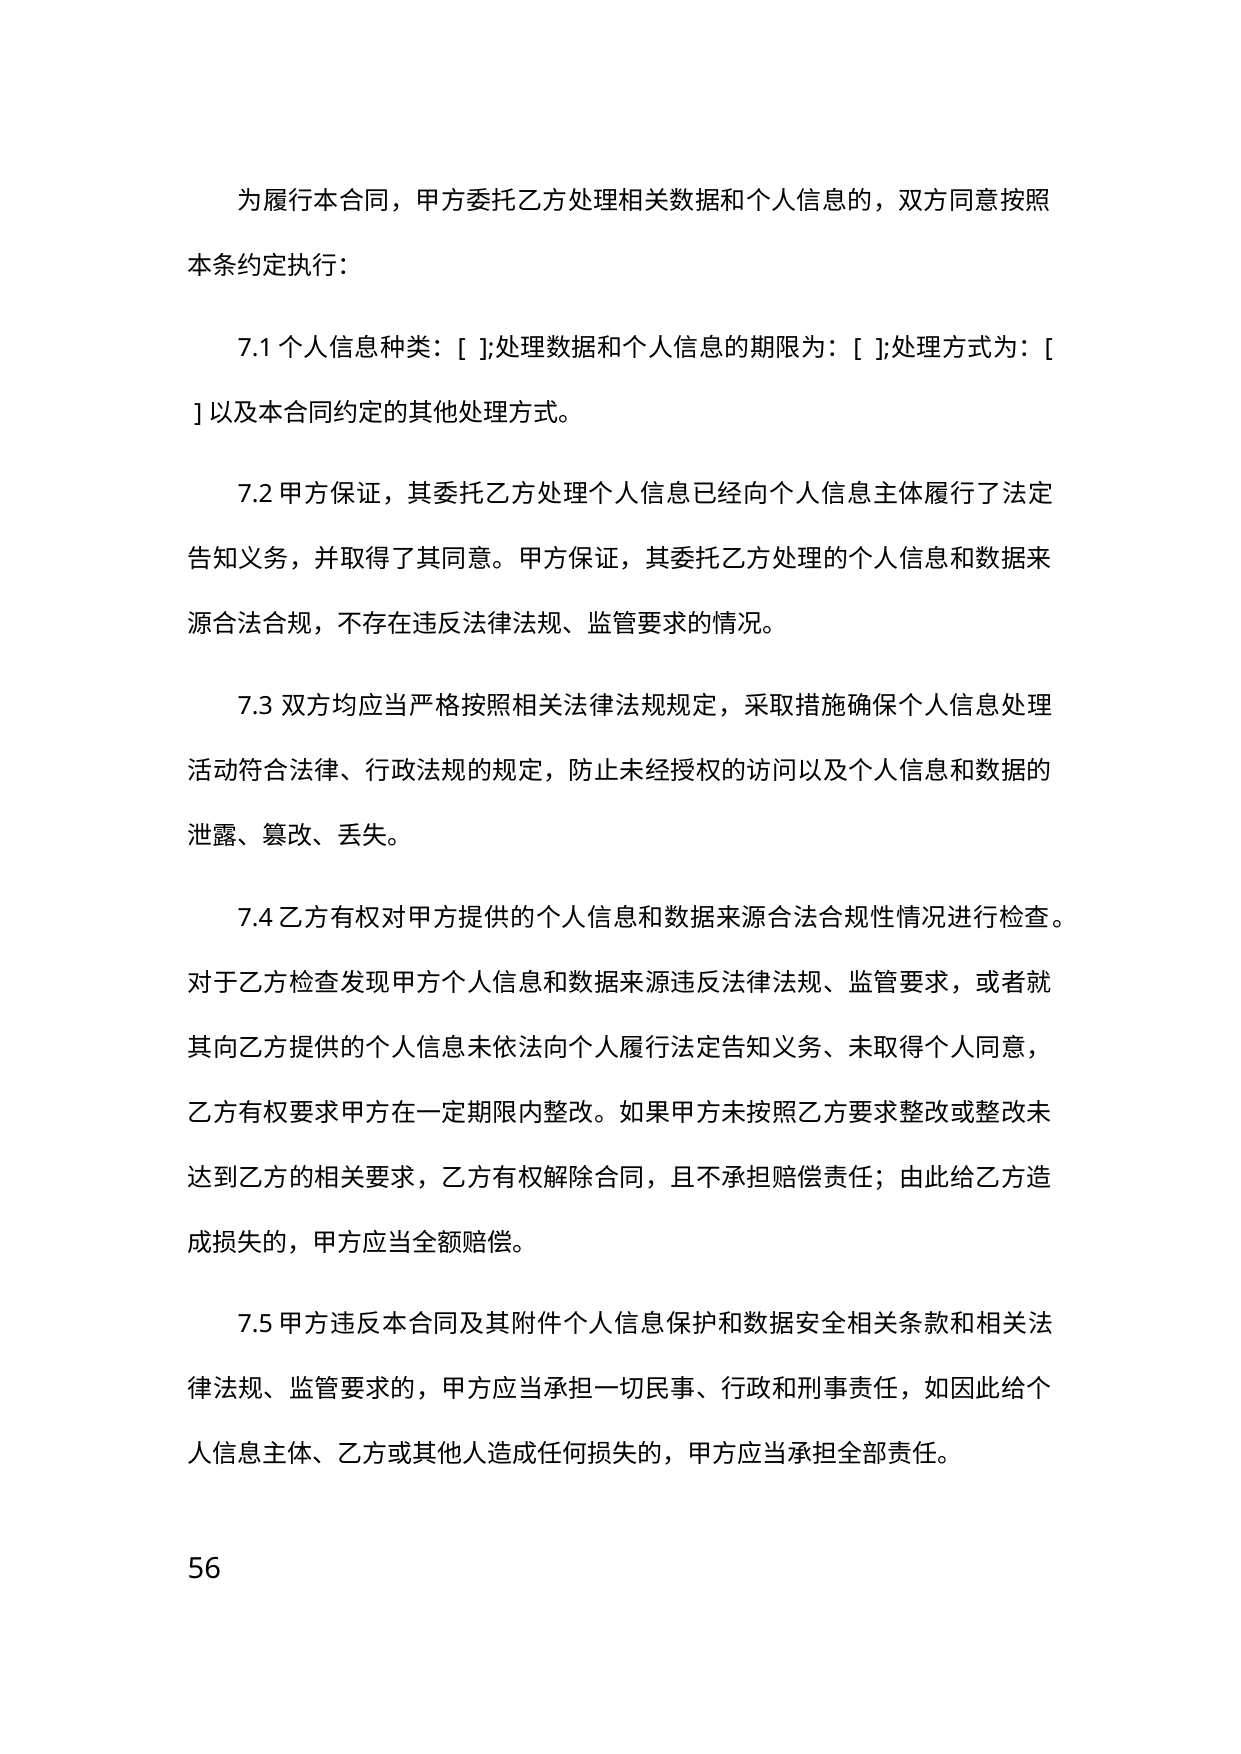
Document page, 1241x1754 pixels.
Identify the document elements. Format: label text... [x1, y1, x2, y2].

text 7.1个人信息种类：[ ];处理数据和个人信息的期限为：[ ];处理方式为：[ ] 以及本合同约定的其他处理方式。 [187, 313, 1053, 443]
text 7.5甲方违反本合同及其附件个人信息保护和数据安全相关条款和相关法律法规、监管要求的，甲方应当承担一切民事、行政和刑事责任，如因此给个人信息主体、乙方或其他人造成任何损失的，甲方应当承担全部责任。 [187, 1289, 1053, 1484]
text 7.2甲方保证，其委托乙方处理个人信息已经向个人信息主体履行了法定告知义务，并取得了其同意。甲方保证，其委托乙方处理的个人信息和数据来源合法合规，不存在违反法律法规、监管要求的情况。 [187, 459, 1053, 654]
text 7.3 双方均应当严格按照相关法律法规规定，采取措施确保个人信息处理活动符合法律、行政法规的规定，防止未经授权的访问以及个人信息和数据的泄露、篡改、丢失。 [187, 671, 1053, 866]
text 为履行本合同，甲方委托乙方处理相关数据和个人信息的，双方同意按照本条约定执行： [187, 166, 1053, 296]
text 7.4乙方有权对甲方提供的个人信息和数据来源合法合规性情况进行检查。对于乙方检查发现甲方个人信息和数据来源违反法律法规、监管要求，或者就其向乙方提供的个人信息未依法向个人履行法定告知义务、未取得个人同意，乙方有权要求甲方在一定期限内整改。如果甲方未按照乙方要求整改或整改未达到乙方的相关要求，乙方有权解除合同，且不承担赔偿责任；由此给乙方造成损失的，甲方应当全额赔偿。 [187, 883, 1053, 1273]
